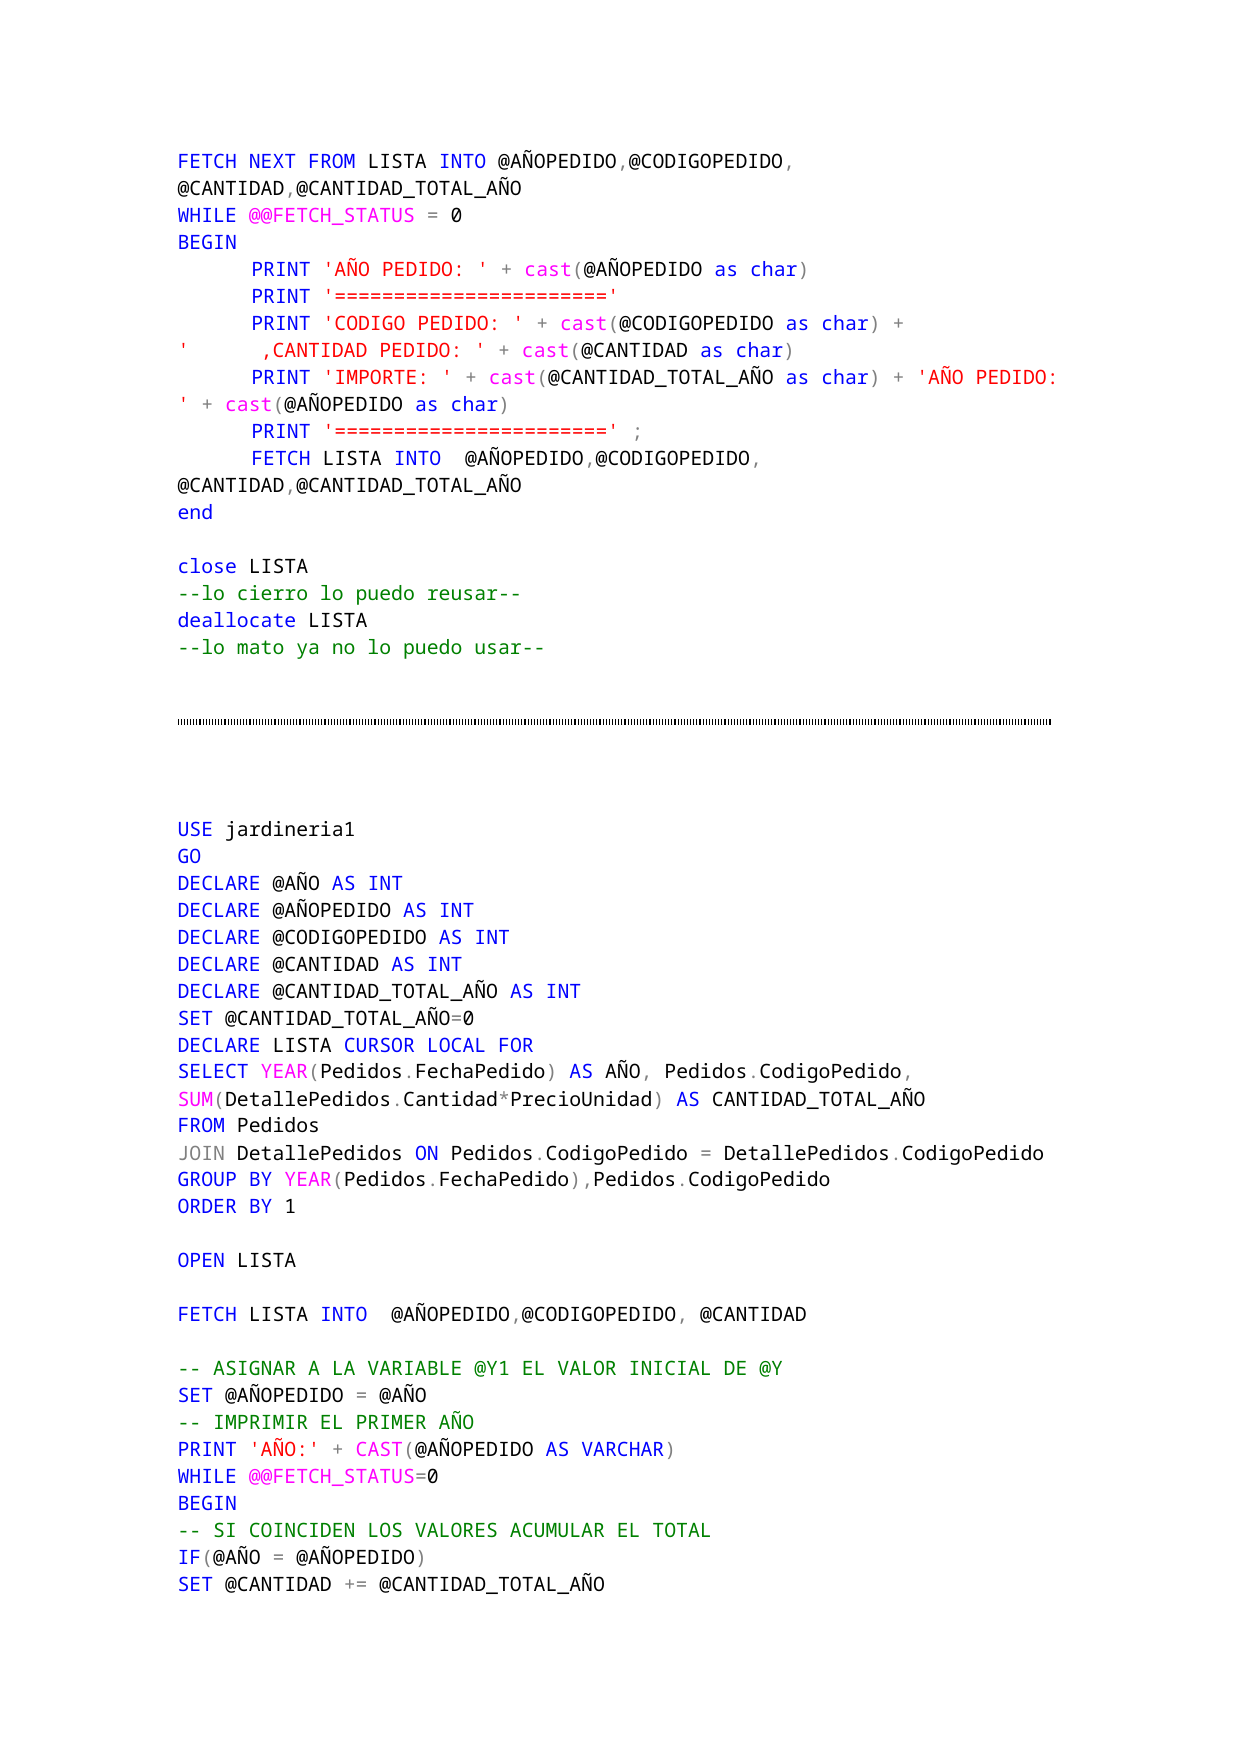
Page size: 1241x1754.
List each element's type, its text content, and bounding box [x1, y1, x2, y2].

text ORDER BY 1 [177, 1193, 1063, 1220]
text DECLARE @CODIGOPEDIDO AS INT [177, 923, 1063, 950]
text OPEN LISTA [177, 1247, 1063, 1274]
text FROM Pedidos [177, 1112, 1063, 1139]
text DECLARE LISTA CURSOR LOCAL FOR [177, 1031, 1063, 1058]
text PRINT 'AÑO PEDIDO: ' + cast(@AÑOPEDIDO as char) [177, 256, 1063, 282]
text FETCH LISTA INTO @AÑOPEDIDO,@CODIGOPEDIDO, @CANTIDAD [177, 1301, 1063, 1328]
text PRINT '=======================' ; [177, 417, 1063, 444]
text USE jardineria1 [177, 815, 1063, 842]
text IF(@AÑO = @AÑOPEDIDO) [177, 1543, 1063, 1570]
text PRINT 'CODIGO PEDIDO: ' + cast(@CODIGOPEDIDO as char) + ' ,CANTIDAD PEDIDO: ' + cast(@CANTIDAD as char) [177, 309, 1063, 363]
text --lo cierro lo puedo reusar-- [177, 579, 1063, 606]
text PRINT '=======================' [177, 282, 1063, 309]
text end [177, 498, 1063, 525]
text DECLARE @AÑOPEDIDO AS INT [177, 896, 1063, 923]
text close LISTA [177, 552, 1063, 579]
text --lo mato ya no lo puedo usar-- [177, 633, 1063, 660]
text -- SI COINCIDEN LOS VALORES ACUMULAR EL TOTAL [177, 1516, 1063, 1543]
text BEGIN [177, 228, 1063, 256]
text DECLARE @CANTIDAD AS INT [177, 950, 1063, 977]
text GO [177, 842, 1063, 869]
text GROUP BY YEAR(Pedidos.FechaPedido),Pedidos.CodigoPedido [177, 1166, 1063, 1193]
text FETCH NEXT FROM LISTA INTO @AÑOPEDIDO,@CODIGOPEDIDO, @CANTIDAD,@CANTIDAD_TOTAL_AÑO [177, 148, 1063, 202]
text PRINT 'AÑO:' + CAST(@AÑOPEDIDO AS VARCHAR) [177, 1436, 1063, 1462]
text WHILE @@FETCH_STATUS=0 [177, 1462, 1063, 1489]
text DECLARE @CANTIDAD_TOTAL_AÑO AS INT [177, 977, 1063, 1004]
text JOIN DetallePedidos ON Pedidos.CodigoPedido = DetallePedidos.CodigoPedido [177, 1139, 1063, 1166]
text DECLARE @AÑO AS INT [177, 869, 1063, 896]
text deallocate LISTA [177, 606, 1063, 633]
text SET @CANTIDAD += @CANTIDAD_TOTAL_AÑO [177, 1570, 1063, 1597]
text SET @CANTIDAD_TOTAL_AÑO=0 [177, 1004, 1063, 1031]
text FETCH LISTA INTO @AÑOPEDIDO,@CODIGOPEDIDO, @CANTIDAD,@CANTIDAD_TOTAL_AÑO [177, 444, 1063, 498]
text SET @AÑOPEDIDO = @AÑO [177, 1382, 1063, 1408]
text SELECT YEAR(Pedidos.FechaPedido) AS AÑO, Pedidos.CodigoPedido, [177, 1058, 1063, 1085]
text -- IMPRIMIR EL PRIMER AÑO [177, 1408, 1063, 1436]
text -- ASIGNAR A LA VARIABLE @Y1 EL VALOR INICIAL DE @Y [177, 1354, 1063, 1382]
text BEGIN [177, 1489, 1063, 1516]
text WHILE @@FETCH_STATUS = 0 [177, 202, 1063, 228]
text PRINT 'IMPORTE: ' + cast(@CANTIDAD_TOTAL_AÑO as char) + 'AÑO PEDIDO: ' + cast(@AÑOPEDIDO as char) [177, 363, 1063, 417]
text SUM(DetallePedidos.Cantidad*PrecioUnidad) AS CANTIDAD_TOTAL_AÑO [177, 1085, 1063, 1112]
